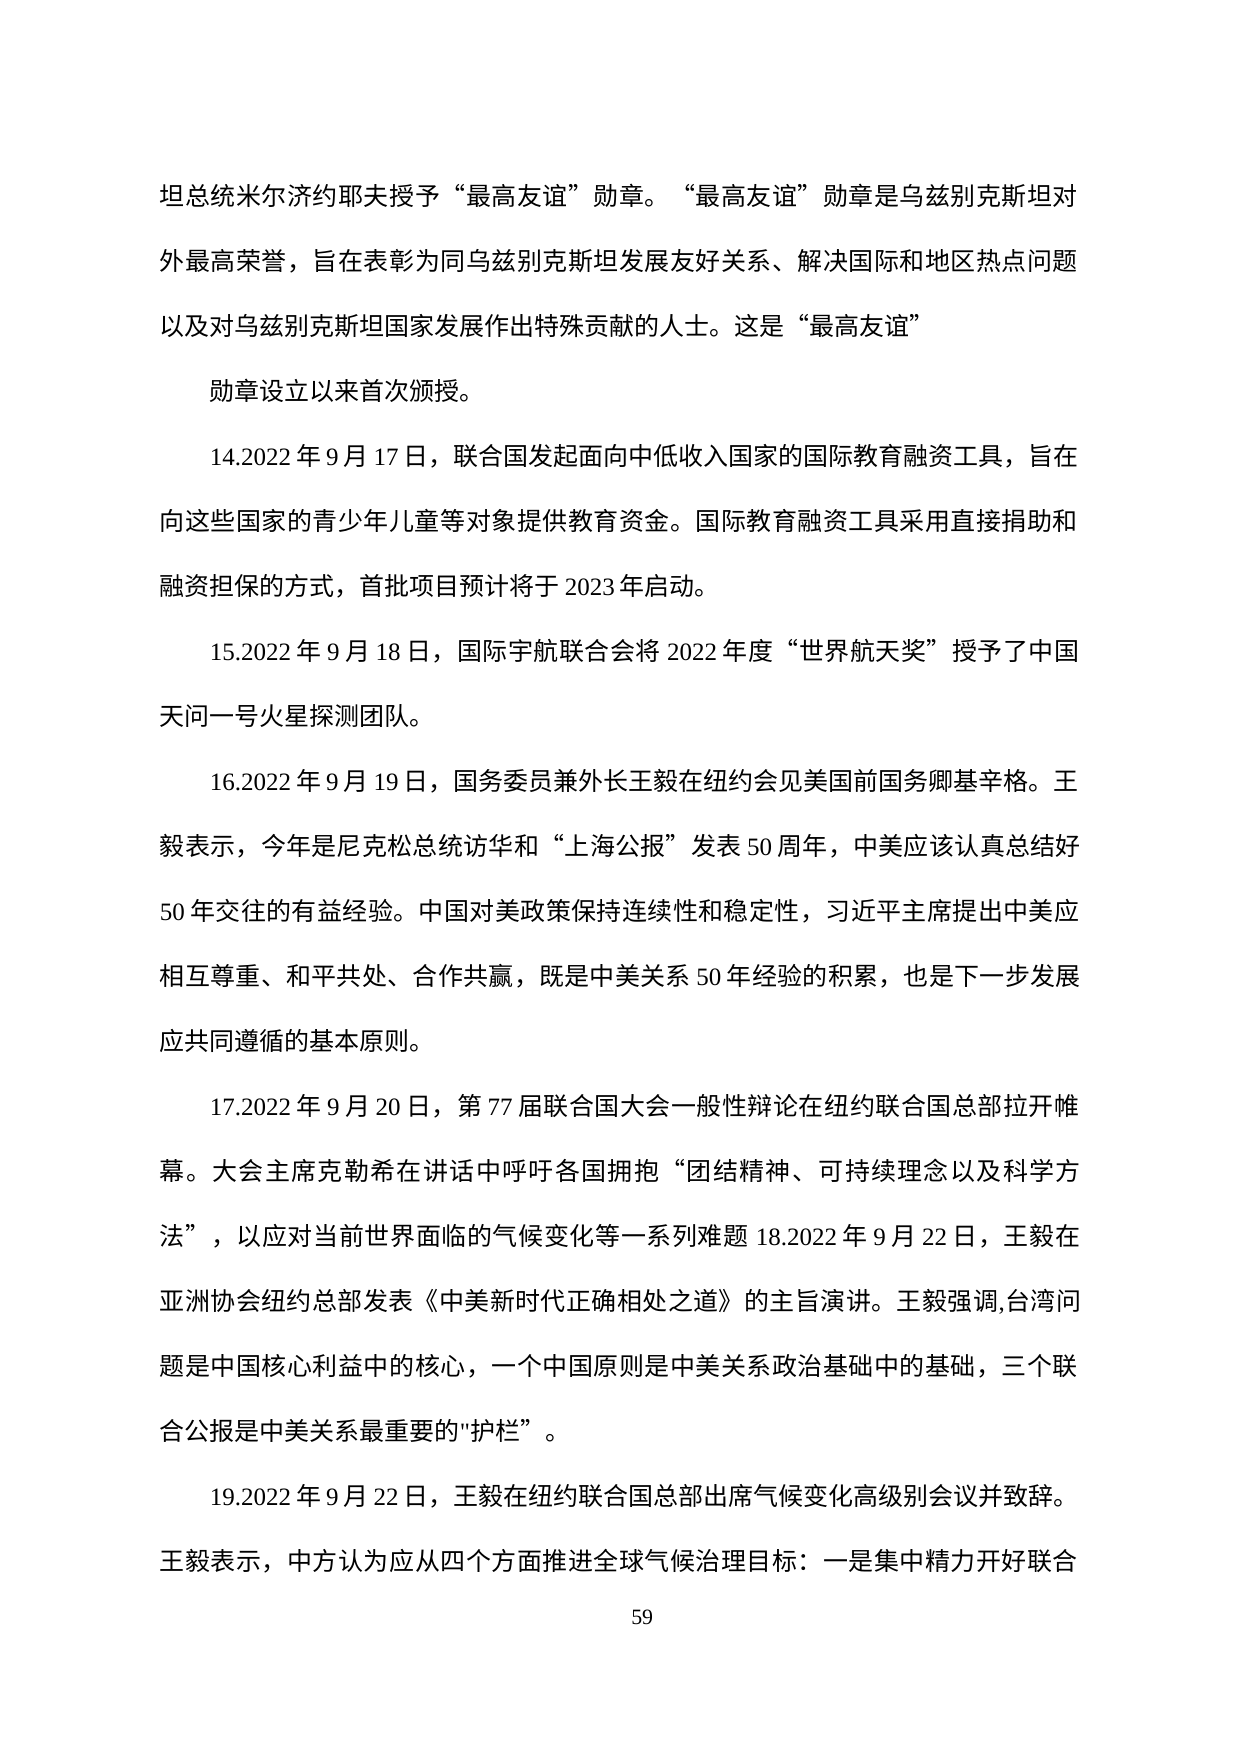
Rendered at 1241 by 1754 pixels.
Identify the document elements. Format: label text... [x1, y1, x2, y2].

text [159, 1462, 1081, 1592]
text 15.2022年9月18日，国际宇航联合会将2022年度“世界航天奖”授予了中国天问一号火星探测团队。 [159, 617, 1081, 747]
text 16.2022年9月19日，国务委员兼外长王毅在纽约会见美国前国务卿基辛格。王毅表示，今年是尼克松总统访华和“上海公报”发表50周年，中美应该认真总结好50年交往的有益经验。中国对美政策保持连续性和稳定性，习近平主席提出中美应相互尊重、和平共处、合作共赢，既是中美关系50年经验的积累，也是下一步发展应共同遵循的基本原则。 [159, 747, 1081, 1072]
text 勋章设立以来首次颁授。 [159, 357, 1081, 422]
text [159, 162, 1081, 357]
text 14.2022年9月17日，联合国发起面向中低收入国家的国际教育融资工具，旨在向这些国家的青少年儿童等对象提供教育资金。国际教育融资工具采用直接捐助和融资担保的方式，首批项目预计将于2023年启动。 [159, 422, 1081, 617]
text 17.2022年9月20日，第77届联合国大会一般性辩论在纽约联合国总部拉开帷幕。大会主席克勒希在讲话中呼吁各国拥抱“团结精神、可持续理念以及科学方法”，以应对当前世界面临的气候变化等一系列难题18.2022年9月22日，王毅在亚洲协会纽约总部发表《中美新时代正确相处之道》的主旨演讲。王毅强调,台湾问题是中国核心利益中的核心，一个中国原则是中美关系政治基础中的基础，三个联合公报是中美关系最重要的"护栏”。 [159, 1072, 1081, 1462]
